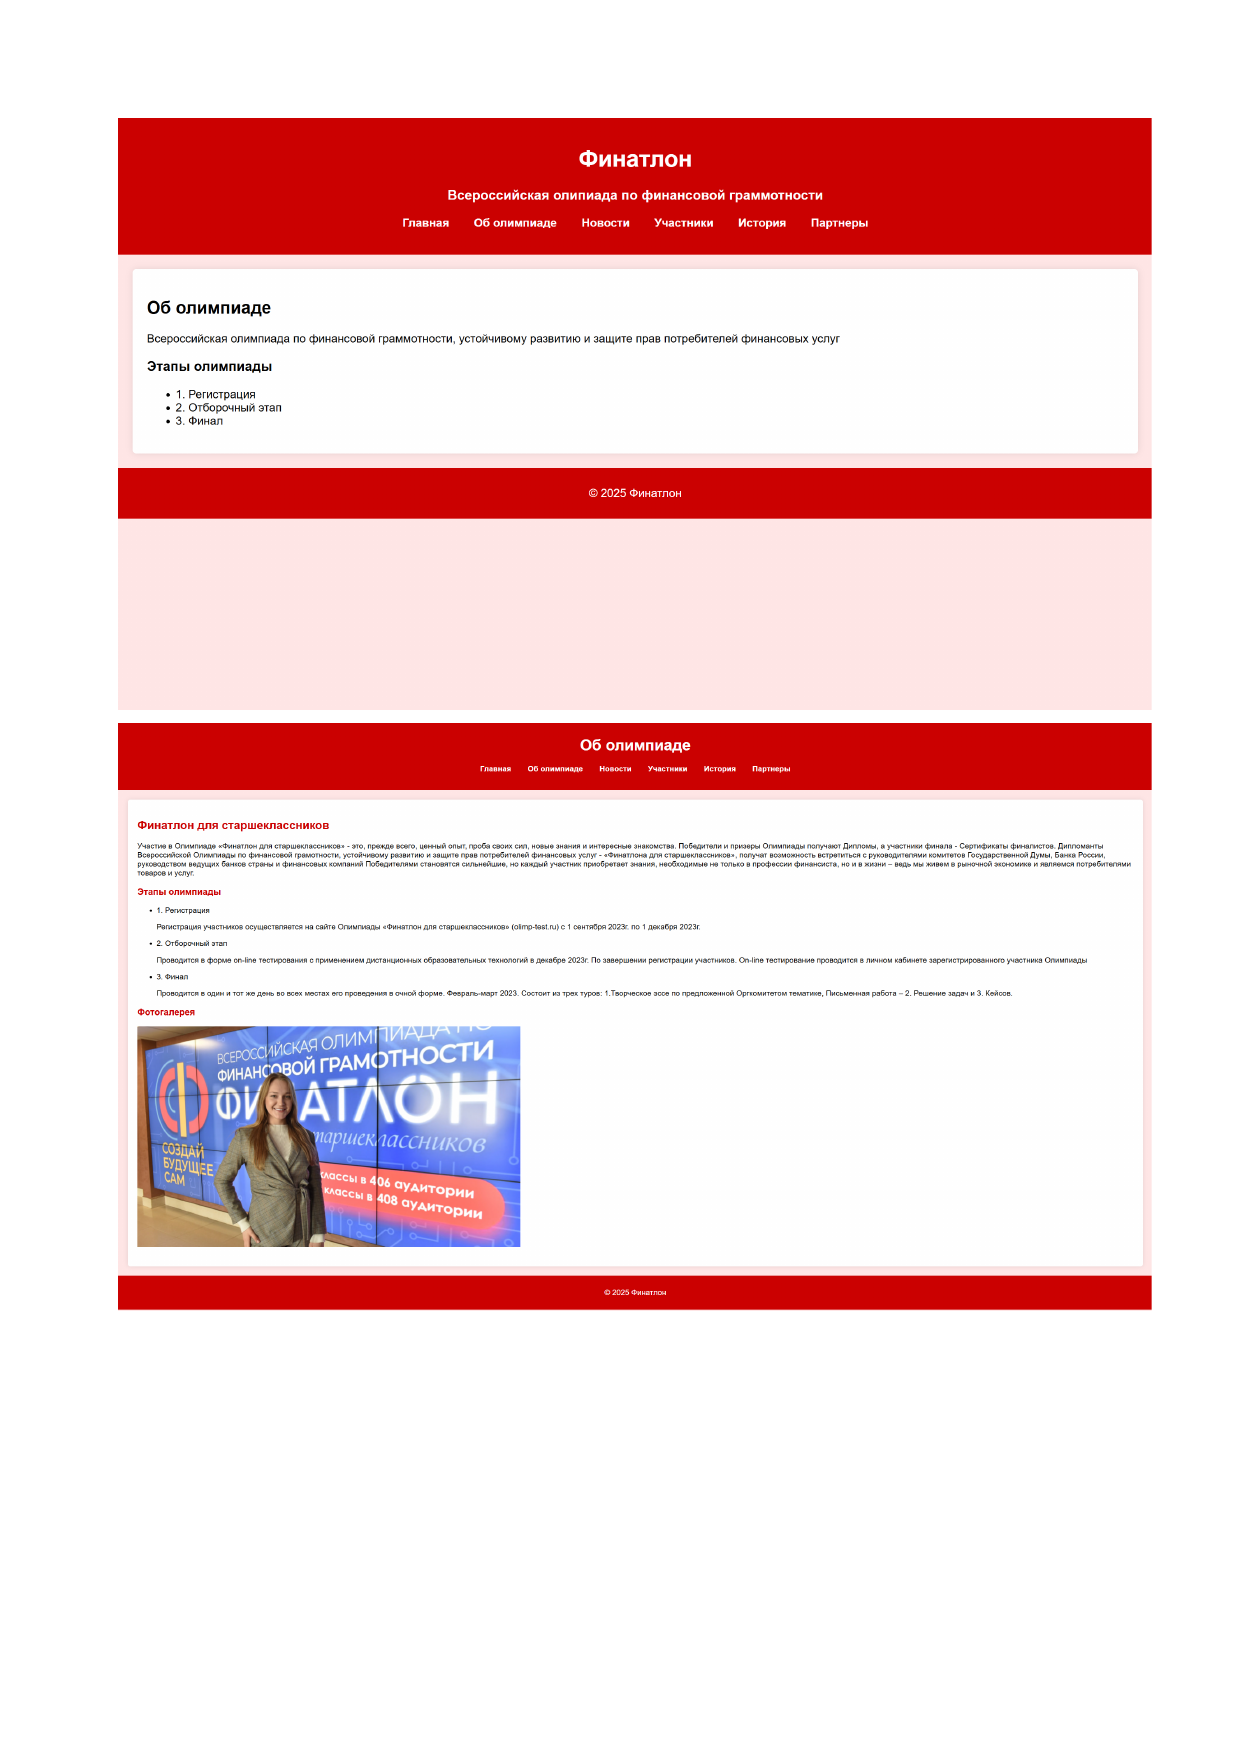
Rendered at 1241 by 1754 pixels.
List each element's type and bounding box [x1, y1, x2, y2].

picture [118, 723, 1152, 1311]
picture [118, 118, 1152, 710]
